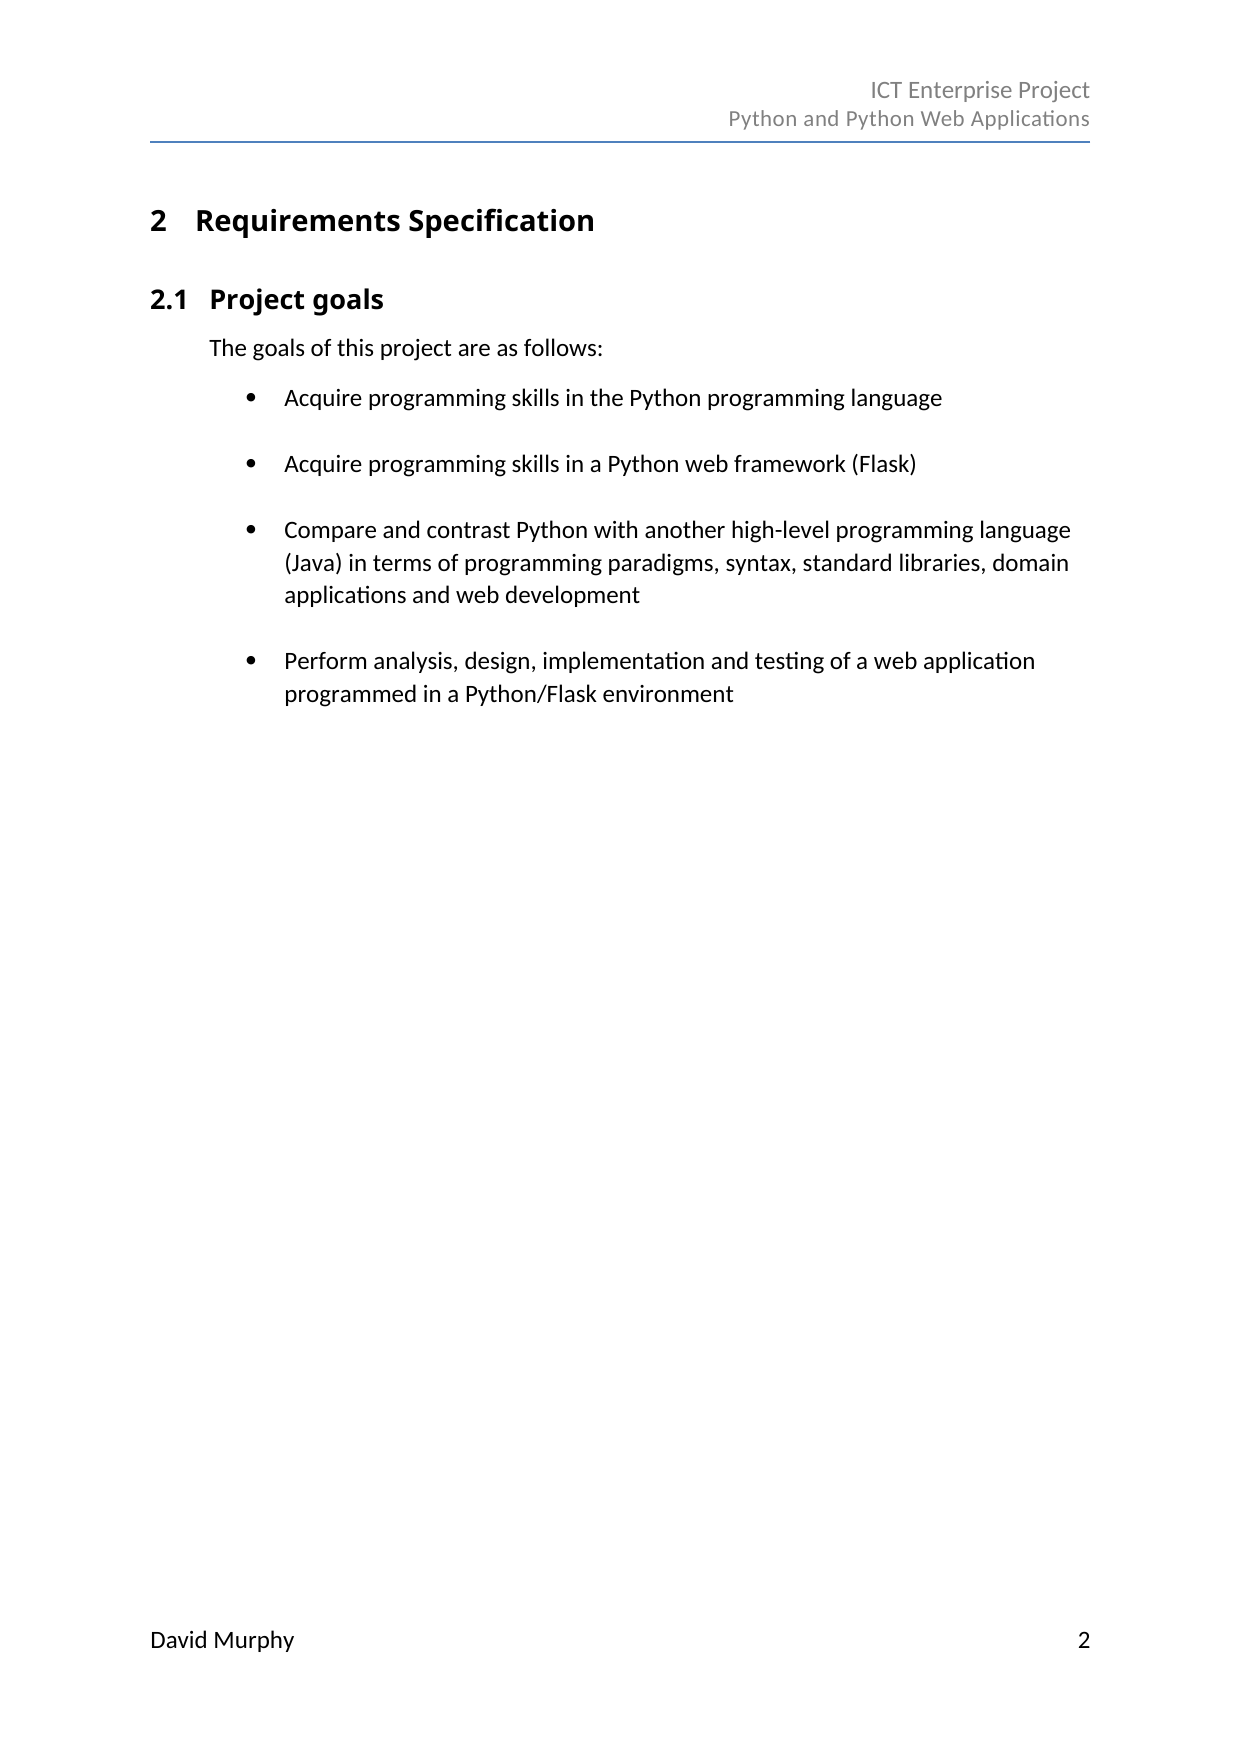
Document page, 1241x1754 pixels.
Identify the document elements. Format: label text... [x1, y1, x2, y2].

text The goals of this project are as follows: [209, 333, 1090, 363]
subtitle Requirements Specification [150, 200, 1090, 240]
list Perform analysis, design, implementation and testing of a web application programmed in a Python/Flask environment [247, 646, 1090, 709]
list Acquire programming skills in a Python web framework (Flask) [247, 448, 1090, 478]
subtitle Project goals [150, 280, 1090, 317]
list Acquire programming skills in the Python programming language [247, 382, 1090, 413]
list Compare and contrast Python with another high-level programming language (Java) in terms of programming paradigms, syntax, standard libraries, domain applications and web development [247, 514, 1090, 610]
